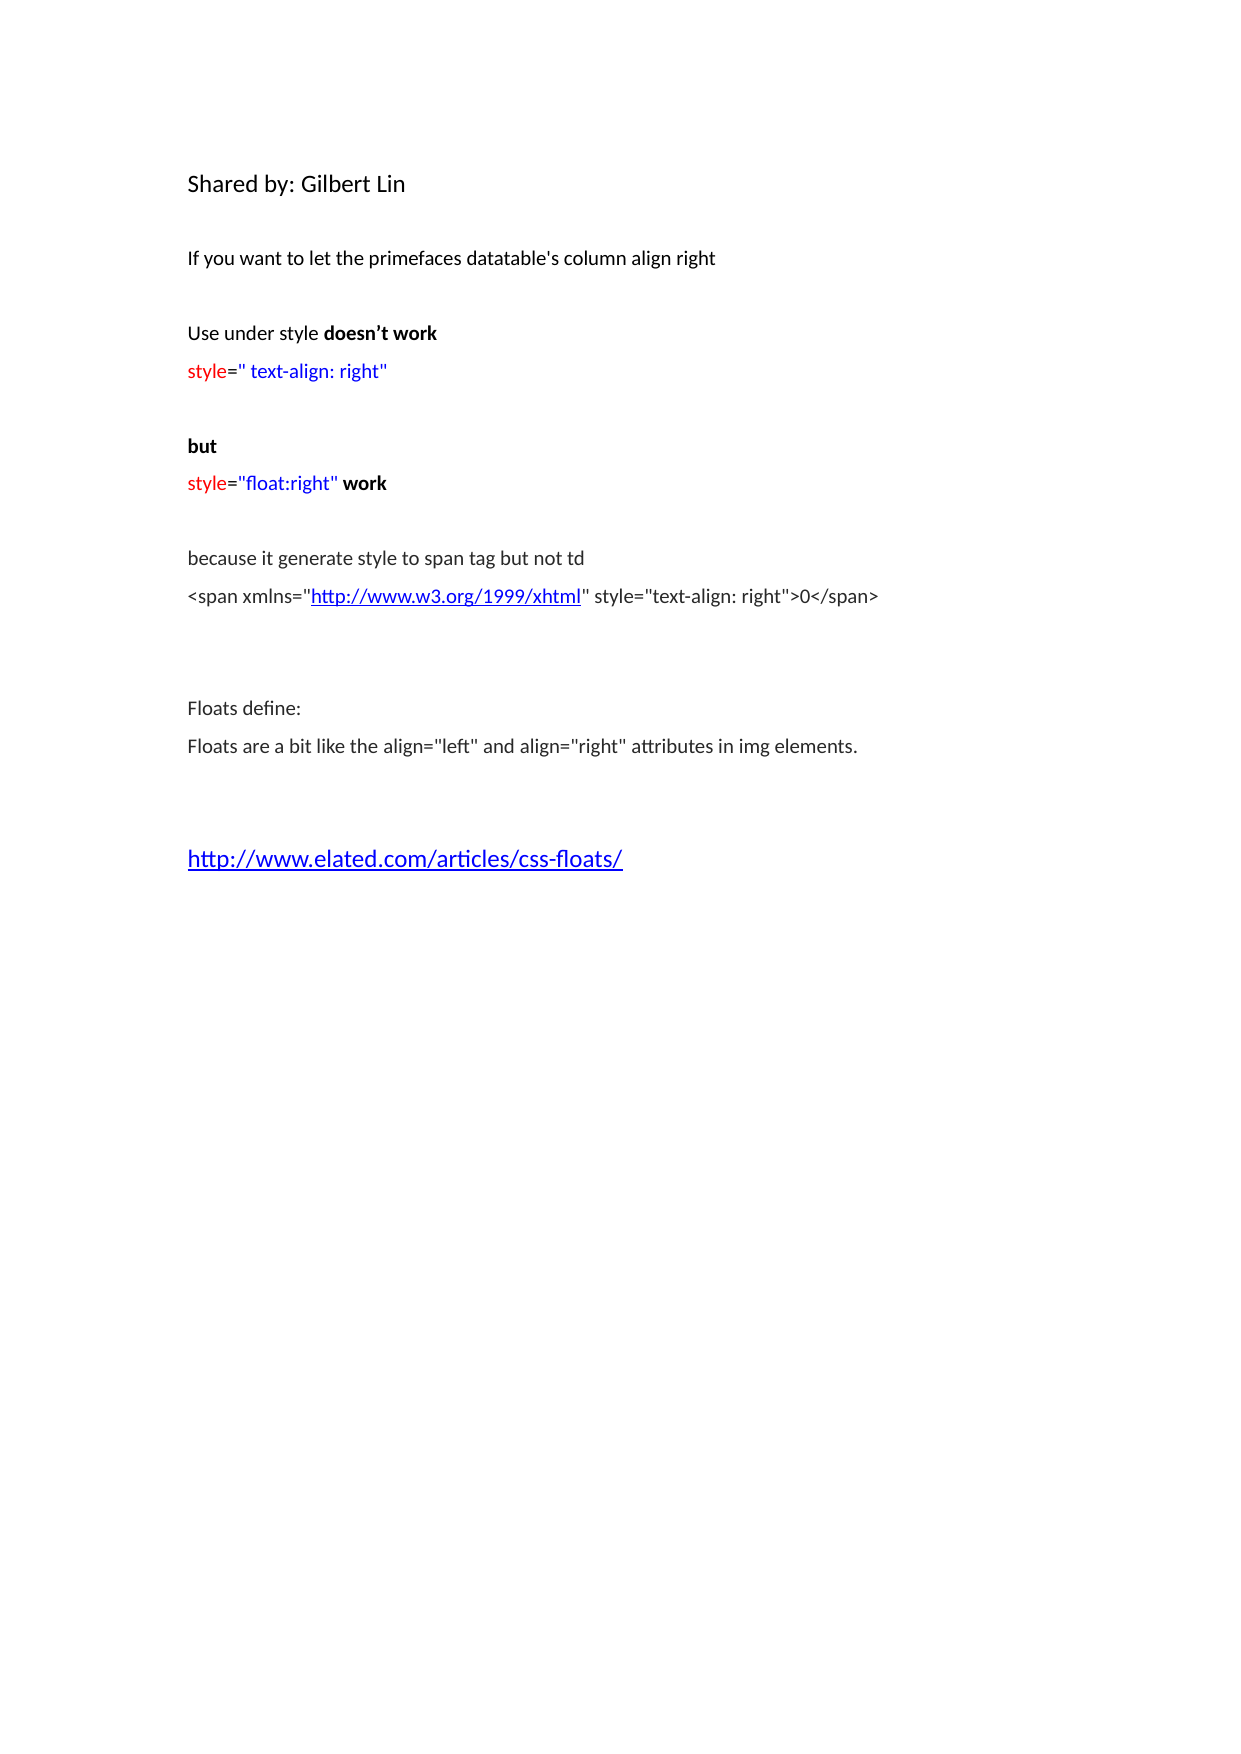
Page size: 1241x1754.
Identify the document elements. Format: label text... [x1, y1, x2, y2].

text <span xmlns="http://www.w3.org/1999/xhtml" style="text-align: right">0</span> [187, 577, 1053, 614]
text Use under style doesn’t work [187, 314, 1053, 352]
text If you want to let the primefaces datatable's column align right [187, 239, 1053, 277]
text style=" text-align: right" [187, 352, 1053, 389]
text http://www.elated.com/articles/css-floats/ [187, 839, 1053, 877]
text but [187, 427, 1053, 464]
text Shared by: Gilbert Lin [187, 164, 1053, 202]
text Floats define: [187, 689, 1053, 727]
text style="float:right" work [187, 464, 1053, 502]
text Floats are a bit like the align="left" and align="right" attributes in img elements. [187, 727, 1053, 764]
text because it generate style to span tag but not td [187, 539, 1053, 577]
